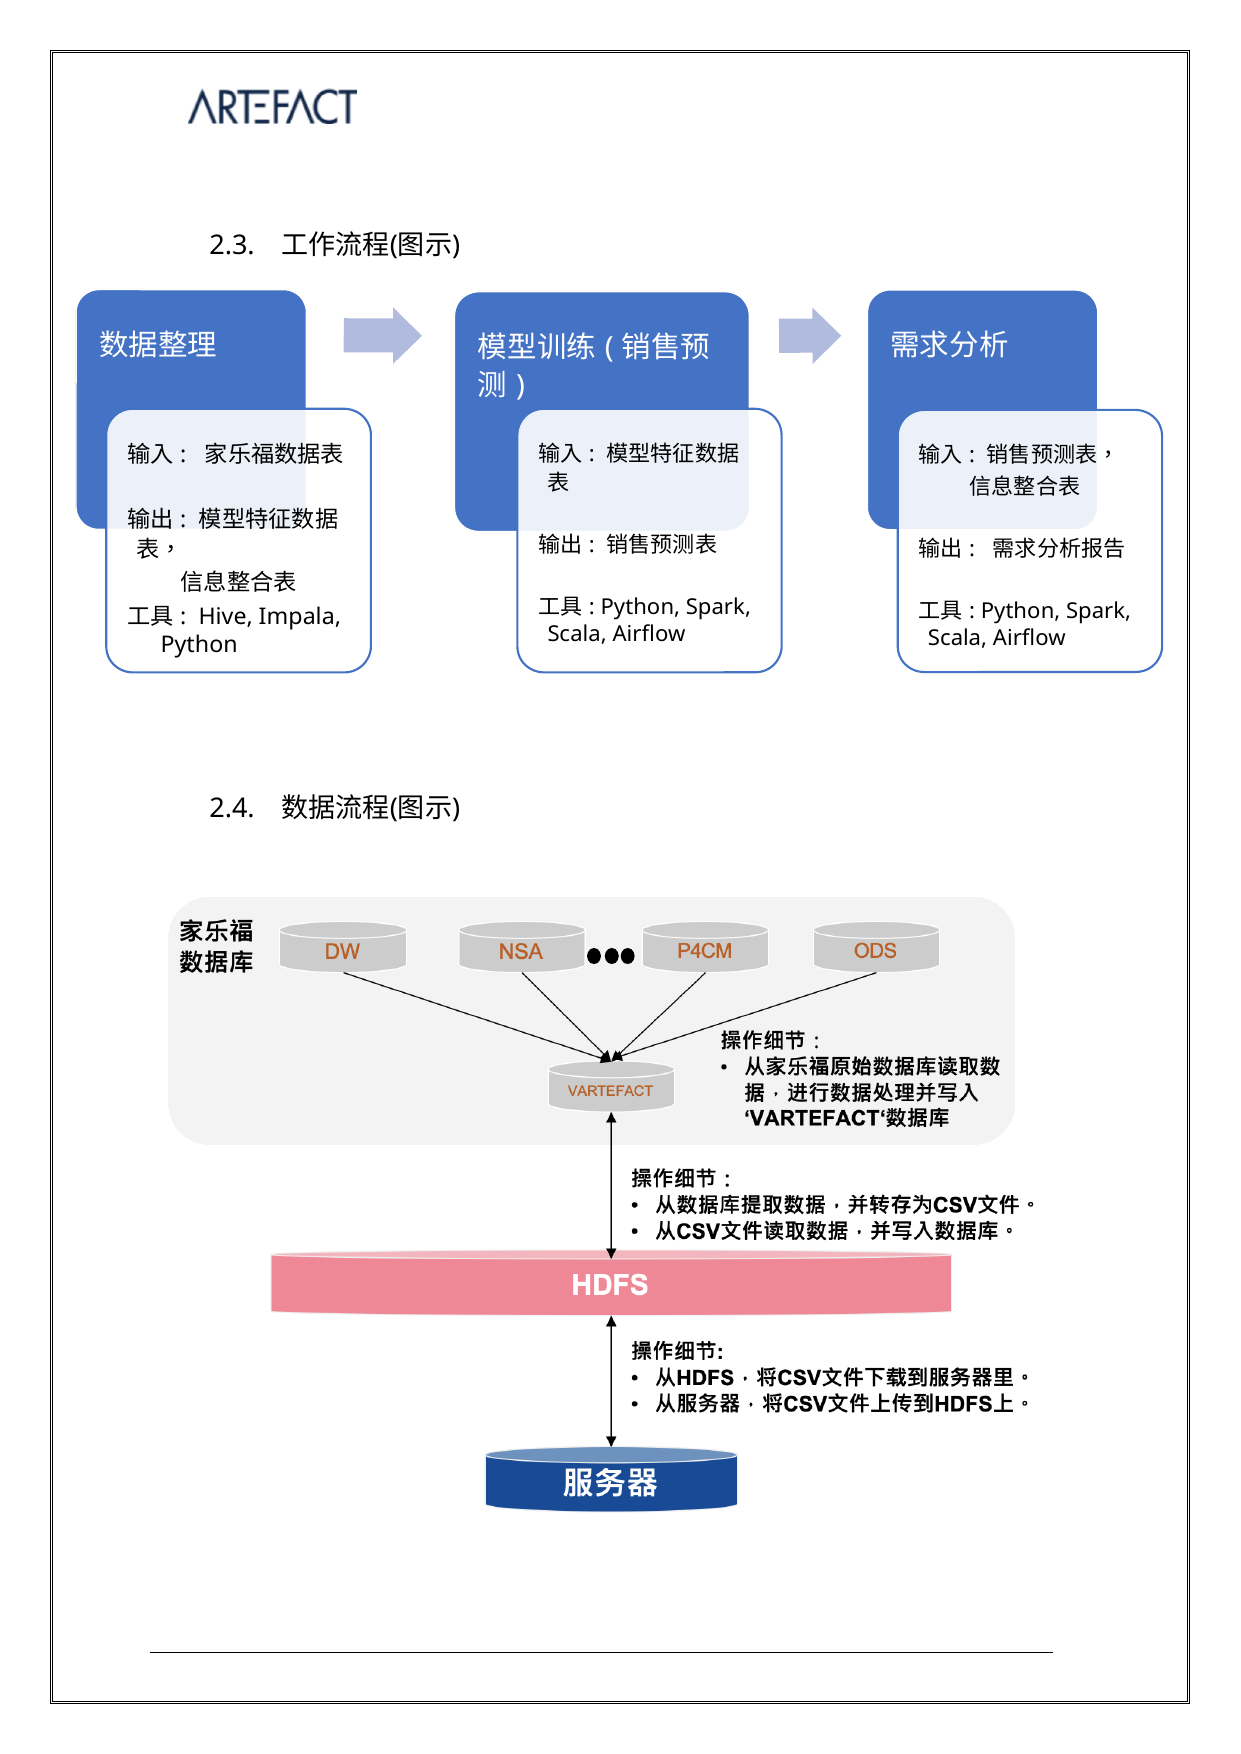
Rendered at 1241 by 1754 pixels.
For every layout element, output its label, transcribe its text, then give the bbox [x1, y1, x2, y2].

subtitle 工作流程(图示) [209, 223, 1095, 262]
picture [150, 862, 1091, 1535]
picture [156, 62, 380, 149]
subtitle 数据流程(图示) [209, 786, 1095, 825]
